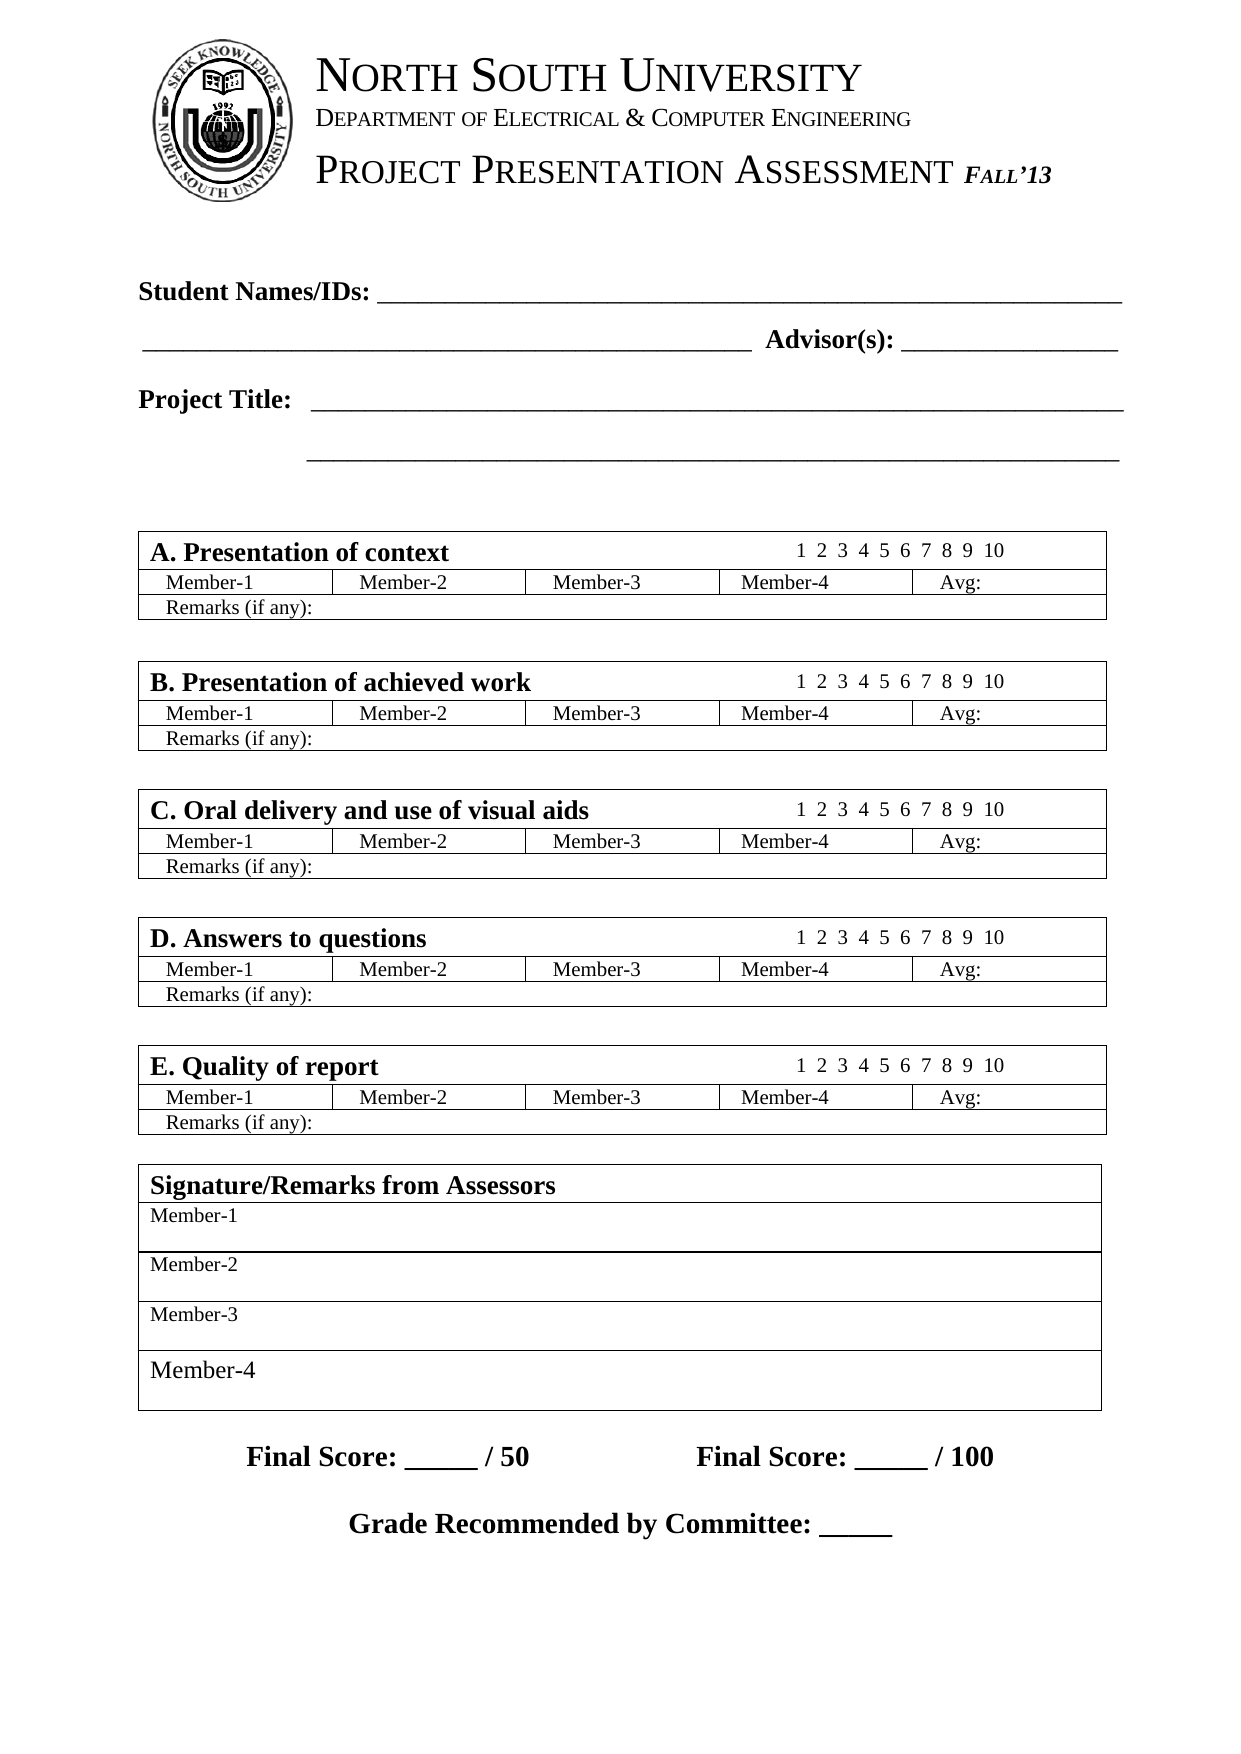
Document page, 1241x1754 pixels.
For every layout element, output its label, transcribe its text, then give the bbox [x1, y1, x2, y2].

text Final Score: _____ / 50 Final Score: _____ / 100 [150, 1439, 1090, 1473]
table_cell Member-4 [720, 570, 912, 594]
table_cell Avg: [913, 957, 1106, 981]
table_cell Avg: [913, 701, 1106, 725]
table_cell Member-3 [526, 1085, 719, 1109]
table_cell Member-2 [333, 829, 525, 853]
text Grade Recommended by Committee: _____ [150, 1507, 1090, 1540]
text ____________________________________________________________ [131, 433, 1125, 464]
table_header 1 2 3 4 5 6 7 8 9 10 [694, 662, 1106, 700]
table_cell Remarks (if any): [139, 726, 1106, 750]
table_cell Member-4 [720, 1085, 912, 1109]
table_cell Remarks (if any): [139, 1110, 1106, 1134]
table_header 1 2 3 4 5 6 7 8 9 10 [694, 790, 1106, 828]
table_cell Member-1 [139, 829, 332, 853]
table_cell Member-3 [526, 570, 719, 594]
table_header E. Quality of report [139, 1046, 694, 1084]
table_cell Member-1 [139, 957, 332, 981]
table_cell Avg: [913, 1085, 1106, 1109]
table_cell Member-3 [139, 1302, 1101, 1350]
table_cell Member-1 [139, 1203, 1101, 1251]
table_header 1 2 3 4 5 6 7 8 9 10 [694, 918, 1106, 956]
table_header D. Answers to questions [139, 918, 694, 956]
table_header 1 2 3 4 5 6 7 8 9 10 [694, 532, 1106, 569]
table_cell Member-4 [139, 1351, 1101, 1410]
table_cell Member-4 [720, 829, 912, 853]
table_cell Remarks (if any): [139, 982, 1106, 1006]
table_header Signature/Remarks from Assessors [139, 1165, 1101, 1202]
table_cell Member-2 [333, 1085, 525, 1109]
table_header A. Presentation of context [139, 532, 694, 569]
table_cell Remarks (if any): [139, 595, 1106, 619]
text Project Title: ____________________________________________________________ [131, 383, 1125, 414]
table_header C. Oral delivery and use of visual aids [139, 790, 694, 828]
table_cell Member-2 [139, 1253, 1101, 1301]
table_cell Avg: [913, 829, 1106, 853]
table_cell Member-4 [720, 957, 912, 981]
text _____________________________________________ Advisor(s): ________________ [131, 323, 1125, 354]
table_cell Remarks (if any): [139, 854, 1106, 878]
table_cell Member-4 [720, 701, 912, 725]
table_header B. Presentation of achieved work [139, 662, 694, 700]
text Student Names/IDs: _______________________________________________________ [131, 275, 1125, 306]
table_cell Member-2 [333, 701, 525, 725]
table_cell Member-3 [526, 957, 719, 981]
table_cell Member-2 [333, 570, 525, 594]
table_cell Member-1 [139, 1085, 332, 1109]
table_header 1 2 3 4 5 6 7 8 9 10 [694, 1046, 1106, 1084]
table_cell Member-1 [139, 701, 332, 725]
table_cell Avg: [913, 570, 1106, 594]
table_cell Member-2 [333, 957, 525, 981]
table_cell Member-3 [526, 701, 719, 725]
table_cell Member-3 [526, 829, 719, 853]
table_cell Member-1 [139, 570, 332, 594]
